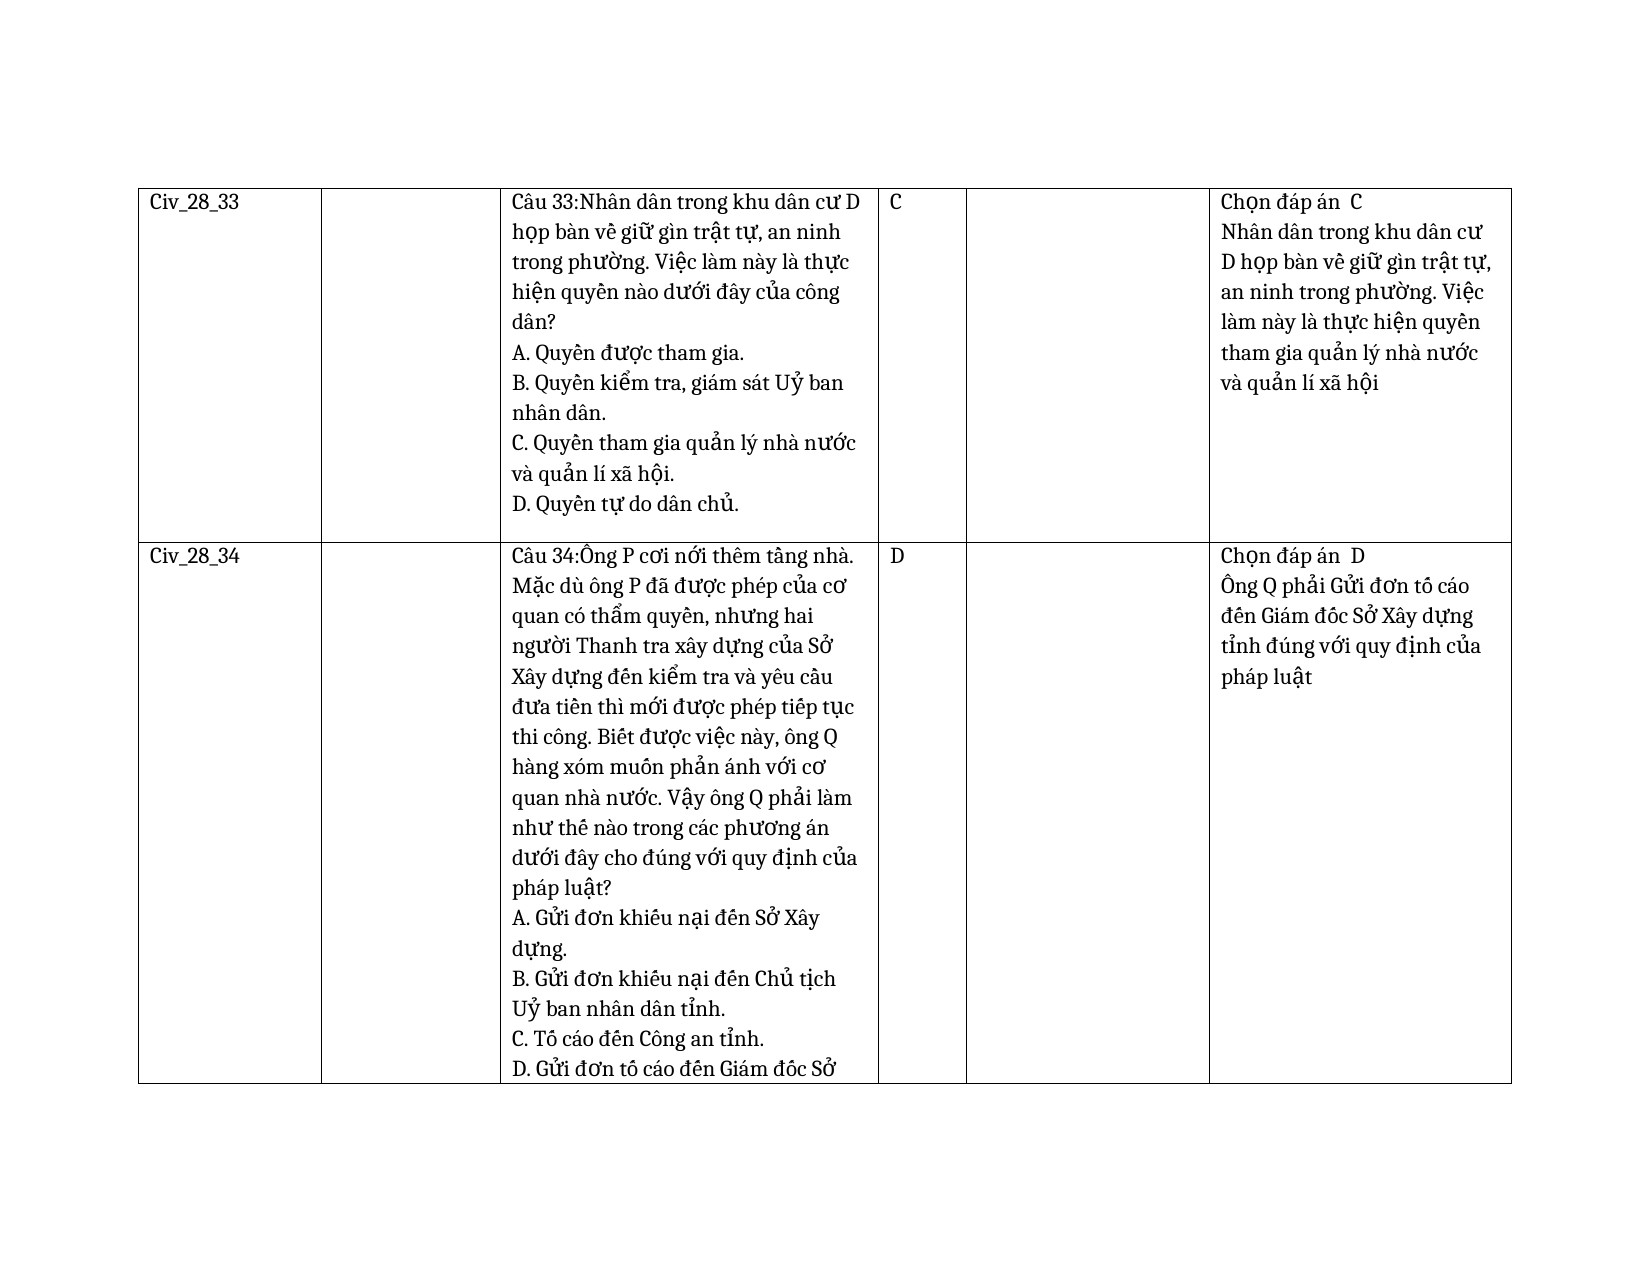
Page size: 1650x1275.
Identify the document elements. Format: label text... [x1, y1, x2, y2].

table_cell Chọn đáp án C Nhân dân trong khu dân cư D họp bàn về giữ gìn trật tự, an ninh trong phường. Việc làm này là thực hiện quyền tham gia quản lý nhà nước và quản lí xã hội [1210, 189, 1511, 542]
table_cell Civ_28_34 [139, 543, 321, 1083]
table_cell [967, 543, 1209, 1083]
table_cell [967, 189, 1209, 542]
table_cell [322, 189, 500, 542]
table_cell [501, 543, 878, 1083]
table_cell Câu 33:Nhân dân trong khu dân cư D họp bàn về giữ gìn trật tự, an ninh trong phường. Việc làm này là thực hiện quyền nào dưới đây của công dân? A. Quyền được tham gia. B. Quyền kiểm tra, giám sát Uỷ ban nhân dân. C. Quyền tham gia quản lý nhà nước và quản lí xã hội. D. Quyền tự do dân chủ. [501, 189, 878, 542]
table_cell C [879, 189, 966, 542]
table_cell Civ_28_33 [139, 189, 321, 542]
table_cell [322, 543, 500, 1083]
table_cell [1210, 543, 1511, 1083]
table_cell D [879, 543, 966, 1083]
